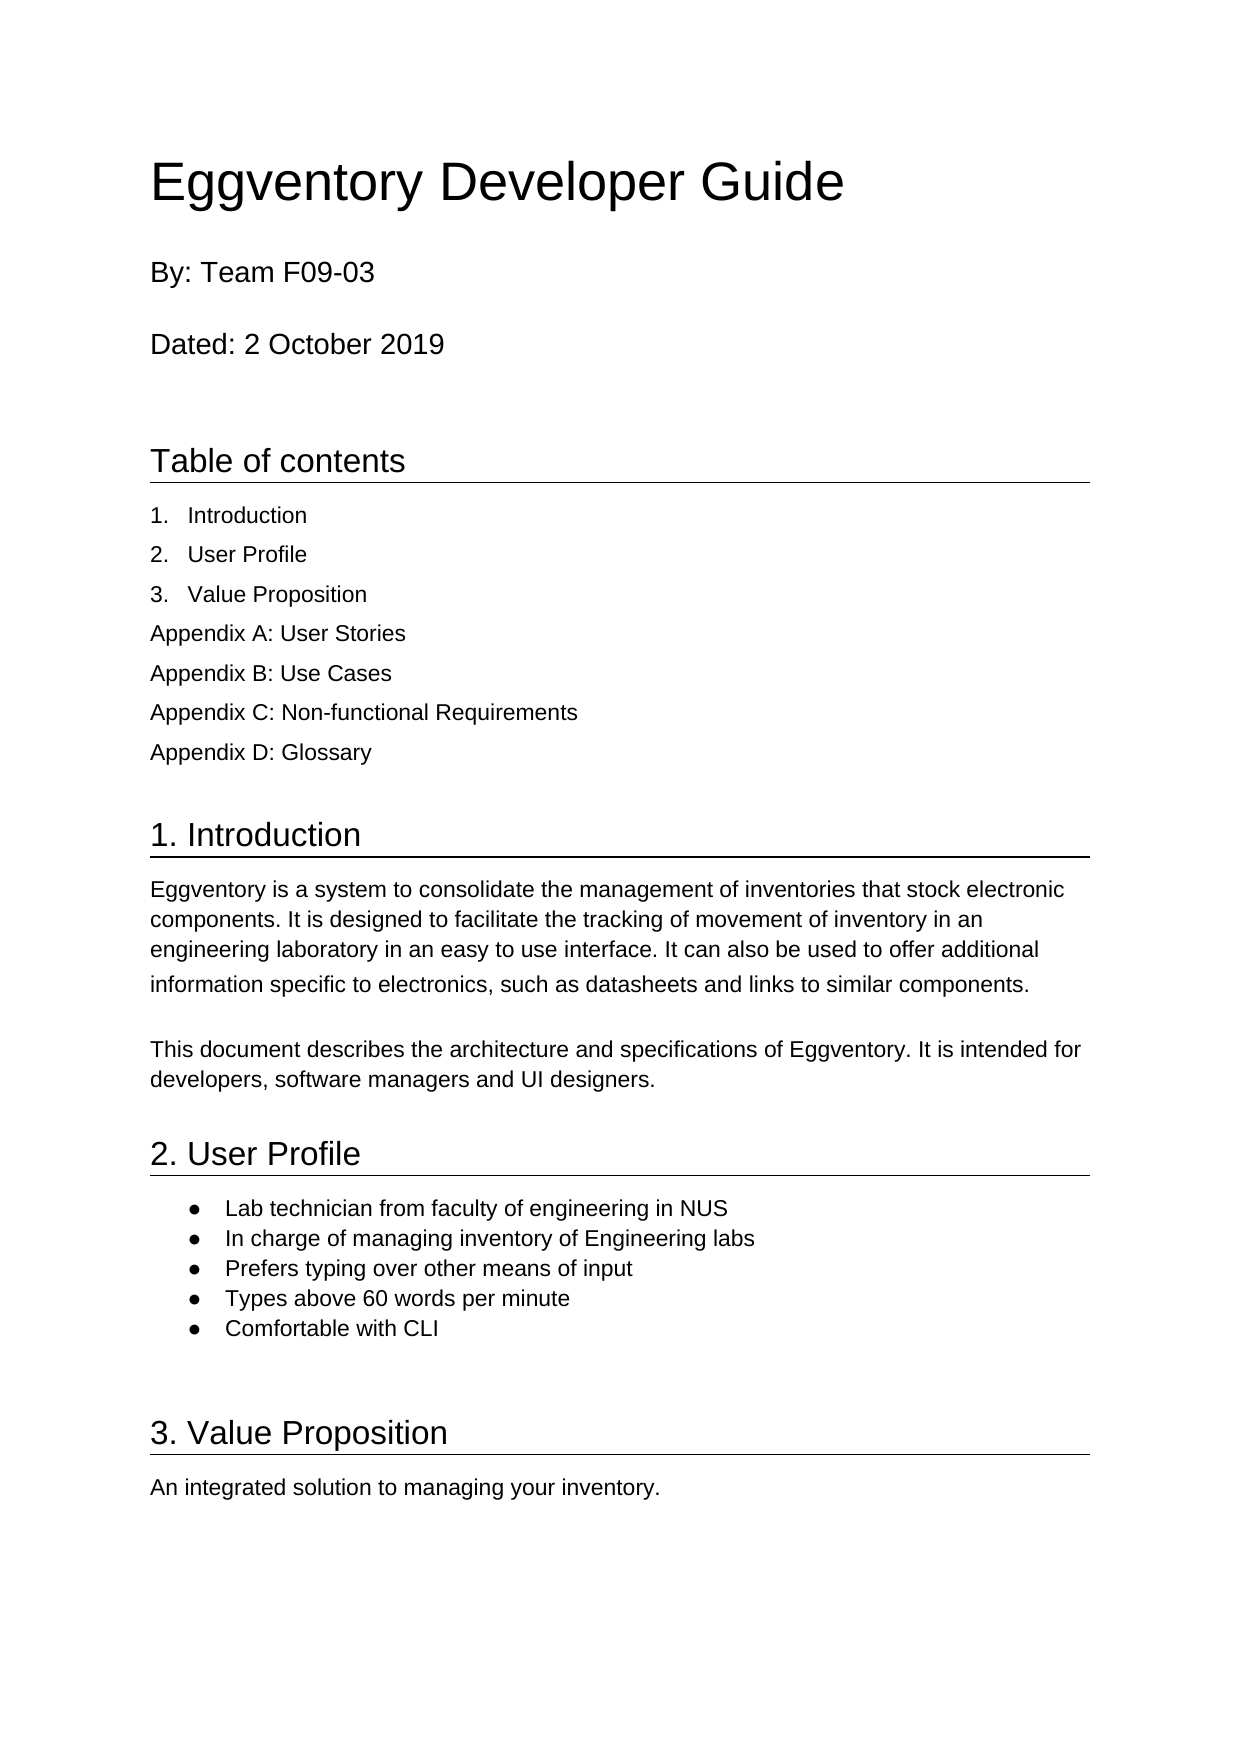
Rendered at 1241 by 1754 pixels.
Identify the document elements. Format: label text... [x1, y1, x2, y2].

text Eggventory is a system to consolidate the management of inventories that stock electronic components. It is designed to facilitate the tracking of movement of inventory in an engineering laboratory in an easy to use interface. It can also be used to offer additional information specific to electronics, such as datasheets and links to similar components. [150, 876, 1090, 998]
list In charge of managing inventory of Engineering labs [187, 1225, 1090, 1251]
list Comfortable with CLI [187, 1315, 1090, 1342]
subtitle Dated: 2 October 2019 [150, 327, 1090, 360]
list Lab technician from faculty of engineering in NUS [187, 1194, 1090, 1221]
subtitle 2. User Profile [150, 1134, 1090, 1175]
list Value Proposition [150, 581, 1090, 607]
list User Profile [150, 541, 1090, 567]
list Types above 60 words per minute [187, 1285, 1090, 1311]
list Introduction [150, 502, 1090, 528]
text Appendix C: Non-functional Requirements [150, 699, 1090, 725]
subtitle 1. Introduction [150, 816, 1090, 856]
text Appendix D: Glossary [150, 738, 1090, 765]
title Eggventory Developer Guide [150, 150, 1090, 212]
subtitle By: Team F09-03 [150, 255, 1090, 288]
subtitle 3. Value Proposition [150, 1413, 1090, 1454]
subtitle Table of contents [150, 441, 1090, 482]
text An integrated solution to managing your inventory. [150, 1473, 1090, 1500]
text This document describes the architecture and specifications of Eggventory. It is intended for developers, software managers and UI designers. [150, 1036, 1090, 1093]
list Prefers typing over other means of input [187, 1255, 1090, 1281]
text Appendix B: Use Cases [150, 659, 1090, 686]
text Appendix A: User Stories [150, 620, 1090, 646]
